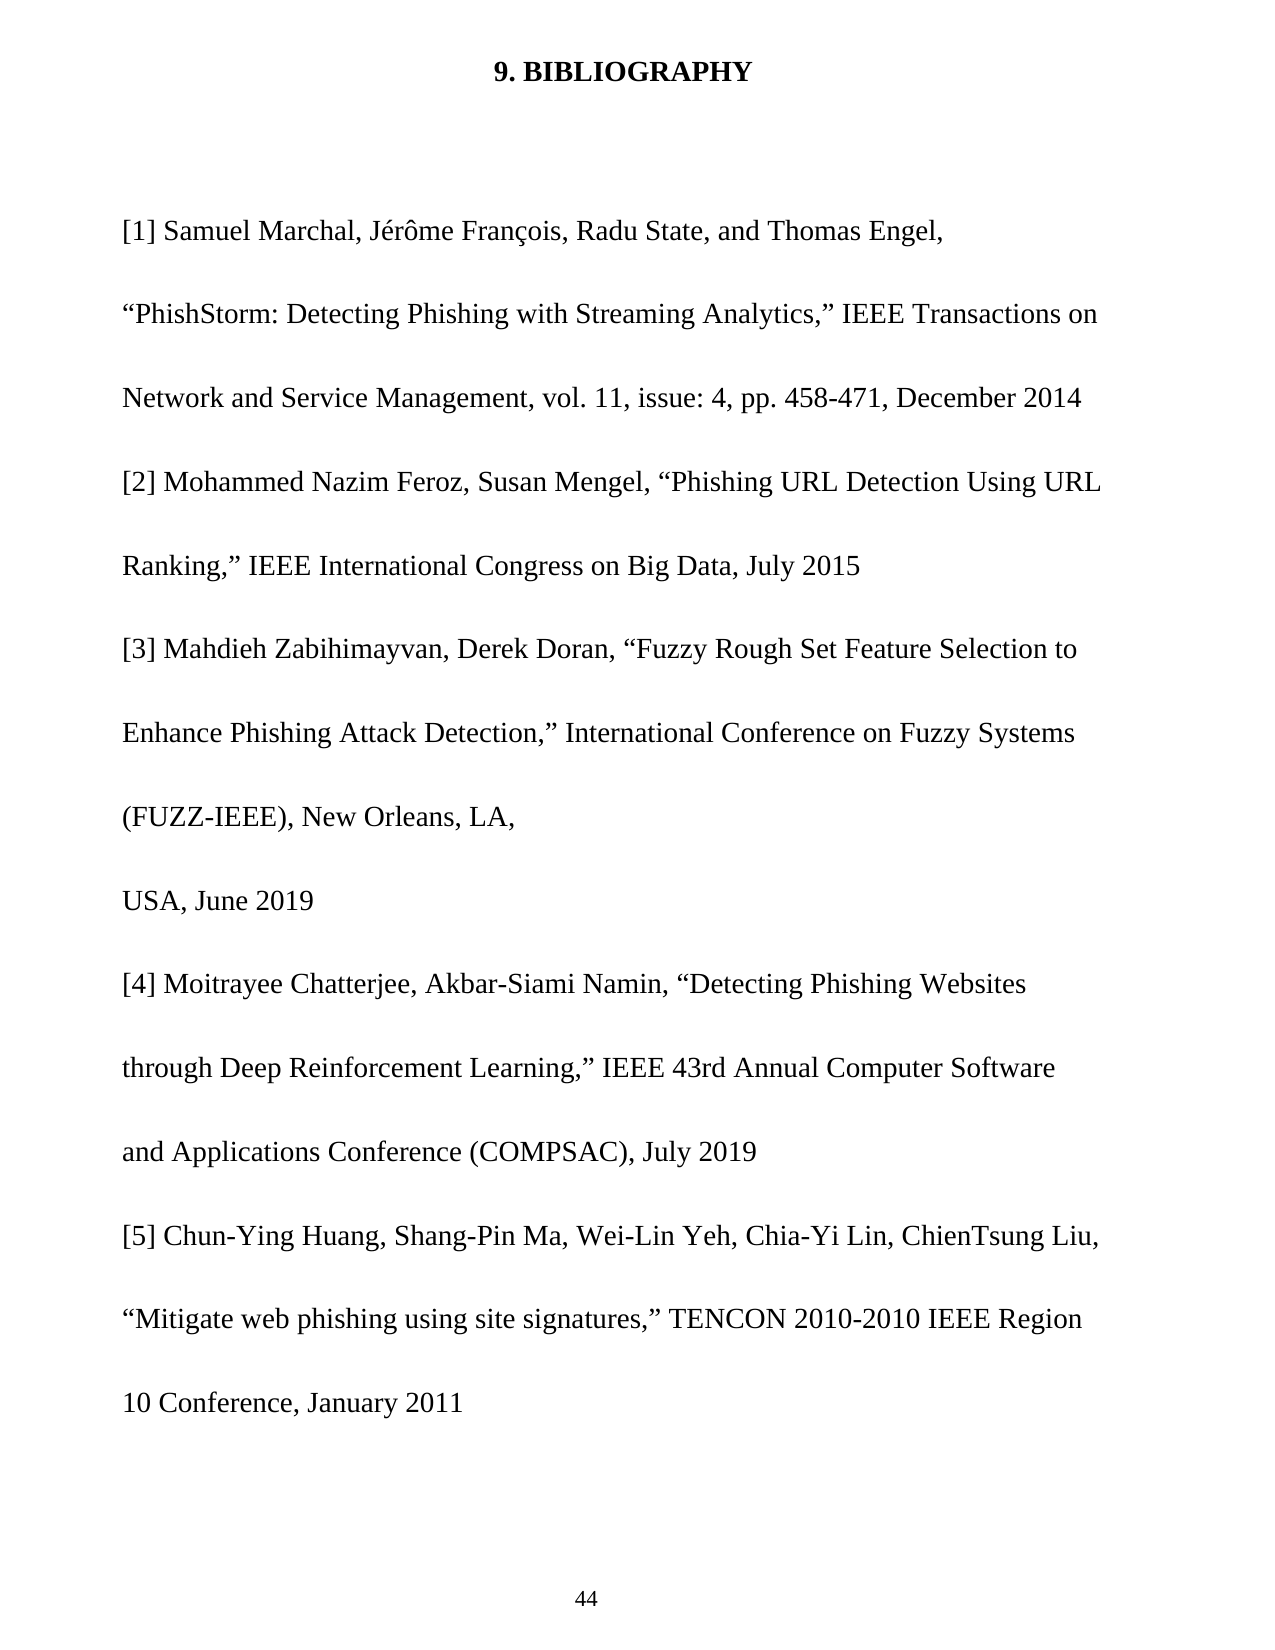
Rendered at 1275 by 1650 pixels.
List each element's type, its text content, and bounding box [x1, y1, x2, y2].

text Enhance Phishing Attack Detection,” International Conference on Fuzzy Systems [122, 715, 1125, 749]
text “PhishStorm: Detecting Phishing with Streaming Analytics,” IEEE Transactions on [122, 297, 1125, 330]
text Ranking,” IEEE International Congress on Big Data, July 2015 [122, 548, 1125, 581]
text “Mitigate web phishing using site signatures,” TENCON 2010-2010 IEEE Region [122, 1302, 1125, 1335]
text 9. BIBLIOGRAPHY [122, 54, 1125, 88]
text [1] Samuel Marchal, Jérôme François, Radu State, and Thomas Engel, [122, 213, 1125, 246]
text [5] Chun-Ying Huang, Shang-Pin Ma, Wei-Lin Yeh, Chia-Yi Lin, ChienTsung Liu, [122, 1218, 1125, 1251]
text [4] Moitrayee Chatterjee, Akbar-Siami Namin, “Detecting Phishing Websites [122, 967, 1125, 1000]
text (FUZZ-IEEE), New Orleans, LA, [122, 799, 1125, 833]
text [3] Mahdieh Zabihimayvan, Derek Doran, “Fuzzy Rough Set Feature Selection to [122, 632, 1125, 665]
text Network and Service Management, vol. 11, issue: 4, pp. 458-471, December 2014 [122, 380, 1125, 414]
text through Deep Reinforcement Learning,” IEEE 43rd Annual Computer Software [122, 1050, 1125, 1084]
text 10 Conference, January 2011 [122, 1385, 1125, 1419]
text USA, June 2019 [122, 883, 1125, 916]
text and Applications Conference (COMPSAC), July 2019 [122, 1134, 1125, 1168]
text [2] Mohammed Nazim Feroz, Susan Mengel, “Phishing URL Detection Using URL [122, 464, 1125, 498]
